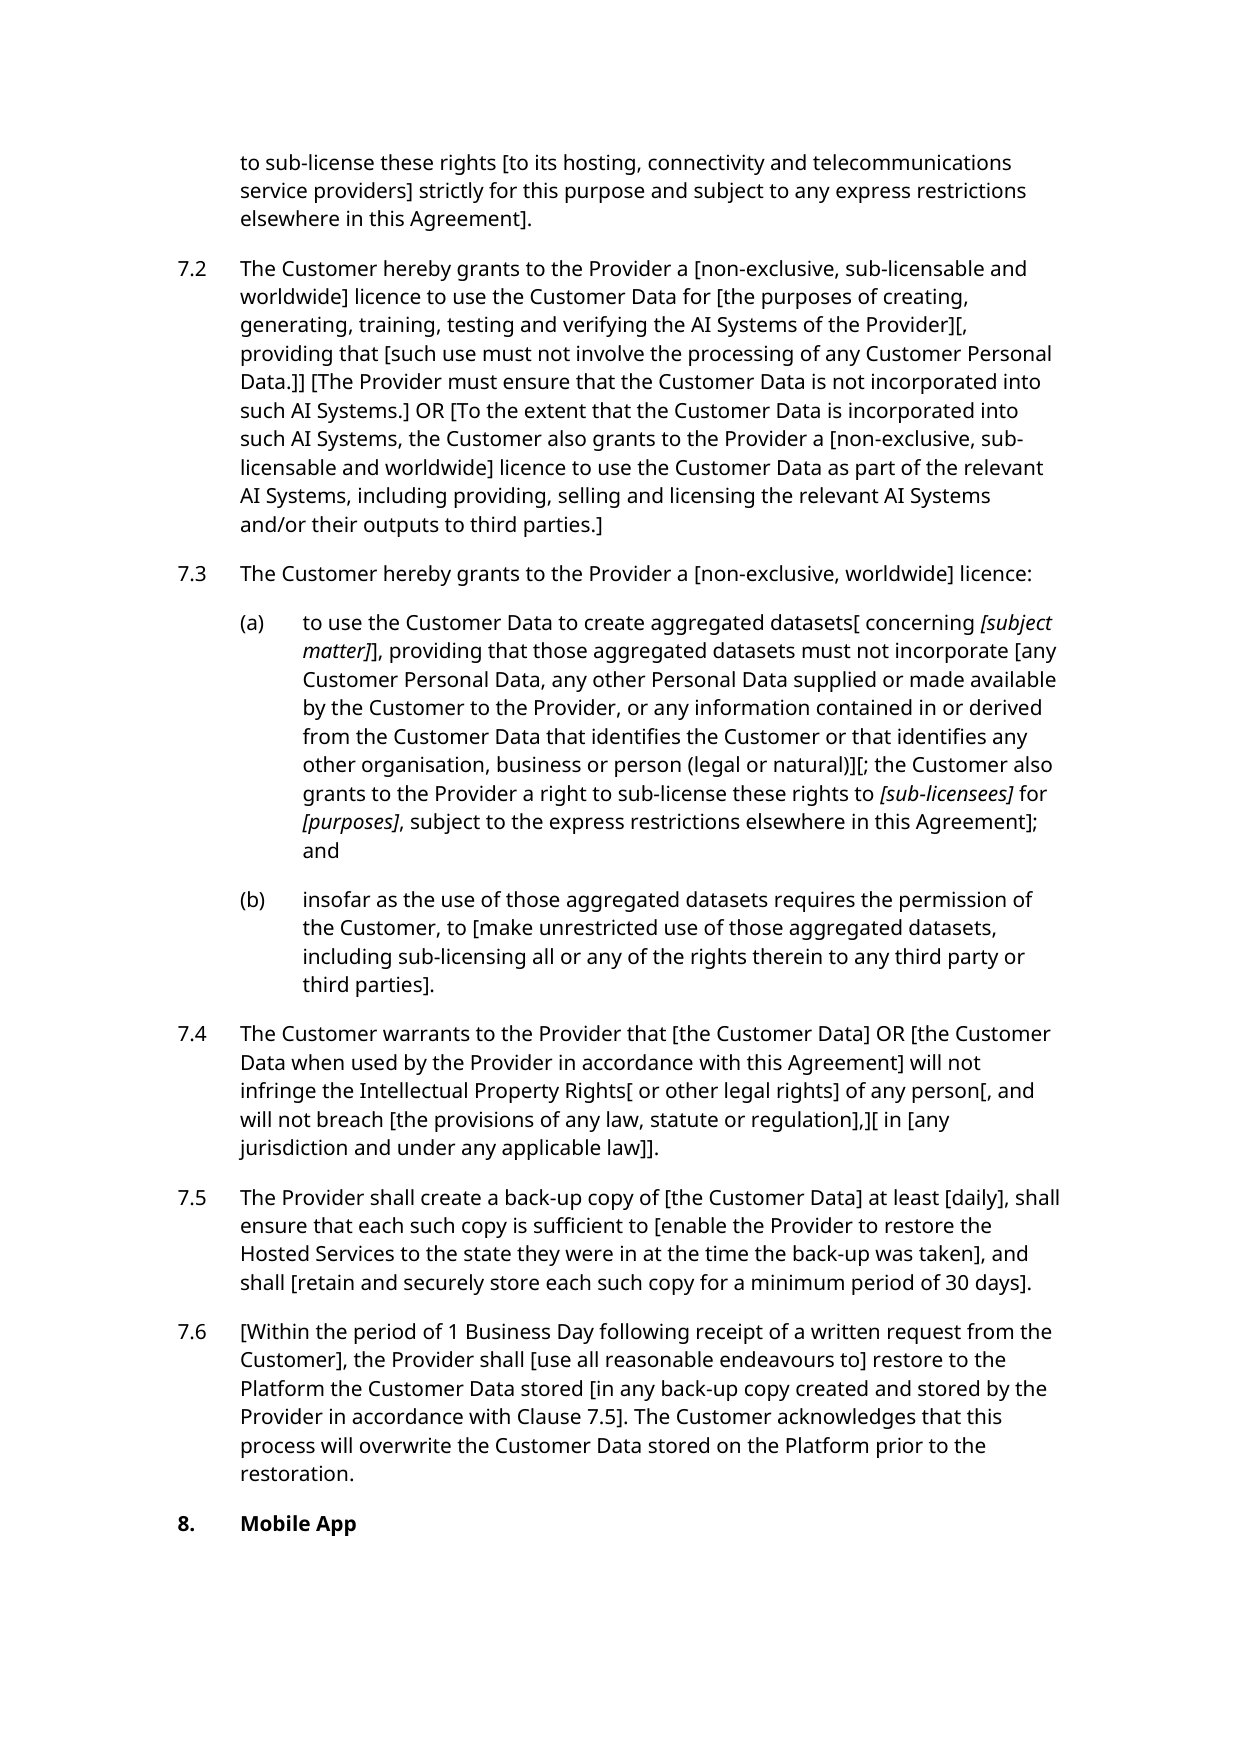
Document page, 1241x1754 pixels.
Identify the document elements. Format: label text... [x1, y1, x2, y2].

text 7.5 The Provider shall create a back-up copy of [the Customer Data] at least [daily], shall ensure that each such copy is sufficient to [enable the Provider to restore the Hosted Services to the state they were in at the time the back-up was taken], and shall [retain and securely store each such copy for a minimum period of 30 days]. [177, 1183, 1063, 1296]
text (b) insofar as the use of those aggregated datasets requires the permission of the Customer, to [make unrestricted use of those aggregated datasets, including sub-licensing all or any of the rights therein to any third party or third parties]. [240, 885, 1063, 999]
subtitle 8. Mobile App [177, 1509, 1063, 1537]
text 7.3 The Customer hereby grants to the Provider a [non-exclusive, worldwide] licence: [177, 559, 1063, 587]
text 7.2 The Customer hereby grants to the Provider a [non-exclusive, sub-licensable and worldwide] licence to use the Customer Data for [the purposes of creating, generating, training, testing and verifying the AI Systems of the Provider][, providing that [such use must not involve the processing of any Customer Personal Data.]] [The Provider must ensure that the Customer Data is not incorporated into such AI Systems.] OR [To the extent that the Customer Data is incorporated into such AI Systems, the Customer also grants to the Provider a [non-exclusive, sub-licensable and worldwide] licence to use the Customer Data as part of the relevant AI Systems, including providing, selling and licensing the relevant AI Systems and/or their outputs to third parties.] [177, 254, 1063, 538]
text 7.4 The Customer warrants to the Provider that [the Customer Data] OR [the Customer Data when used by the Provider in accordance with this Agreement] will not infringe the Intellectual Property Rights[ or other legal rights] of any person[, and will not breach [the provisions of any law, statute or regulation],][ in [any jurisdiction and under any applicable law]]. [177, 1019, 1063, 1162]
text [177, 148, 1063, 233]
text (a) to use the Customer Data to create aggregated datasets[ concerning [subject matter]], providing that those aggregated datasets must not incorporate [any Customer Personal Data, any other Personal Data supplied or made available by the Customer to the Provider, or any information contained in or derived from the Customer Data that identifies the Customer or that identifies any other organisation, business or person (legal or natural)][; the Customer also grants to the Provider a right to sub-license these rights to [sub-licensees] for [purposes], subject to the express restrictions elsewhere in this Agreement]; and [240, 608, 1063, 864]
text 7.6 [Within the period of 1 Business Day following receipt of a written request from the Customer], the Provider shall [use all reasonable endeavours to] restore to the Platform the Customer Data stored [in any back-up copy created and stored by the Provider in accordance with Clause 7.5]. The Customer acknowledges that this process will overwrite the Customer Data stored on the Platform prior to the restoration. [177, 1317, 1063, 1488]
